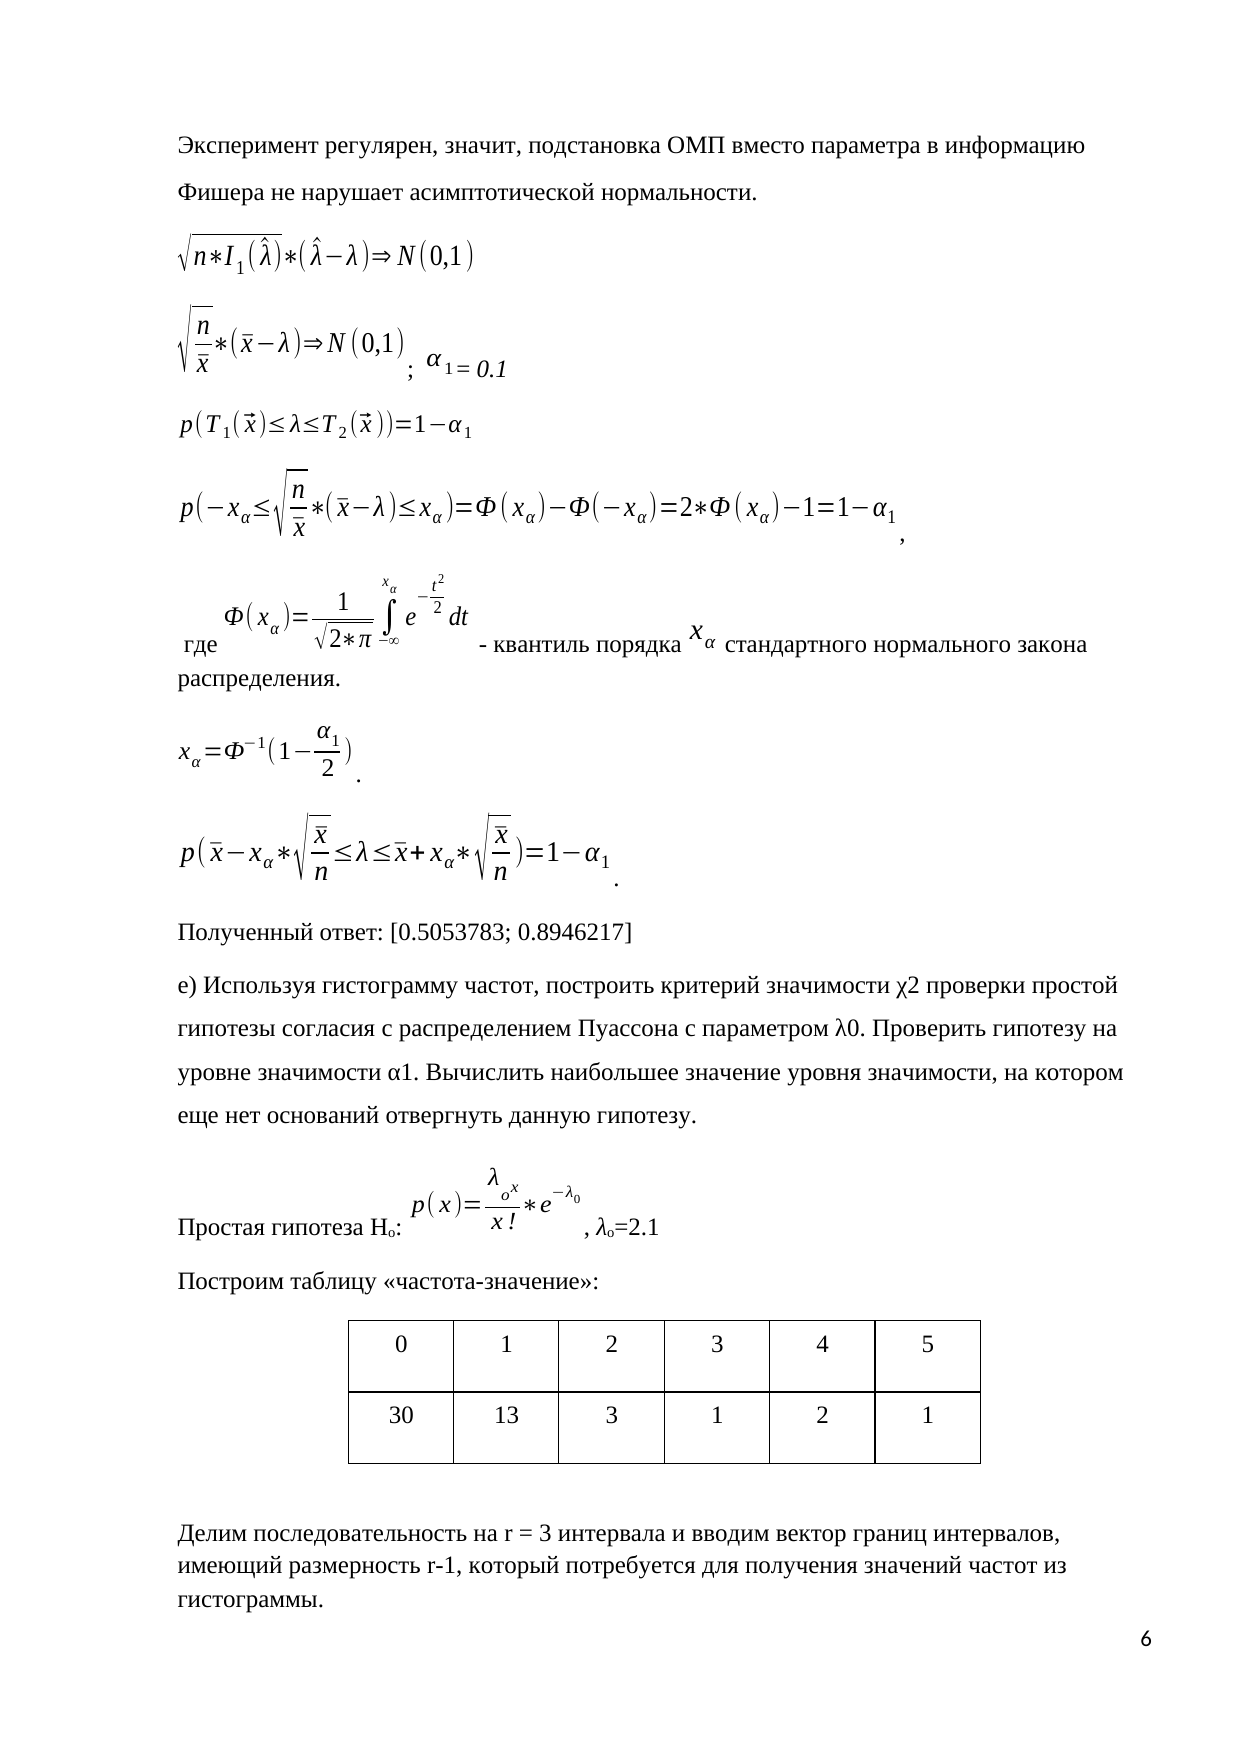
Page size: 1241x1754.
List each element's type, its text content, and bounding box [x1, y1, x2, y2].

text Делим последовательность на r = 3 интервала и вводим вектор границ интервалов, имеющий размерность r-1, который потребуется для получения значений частот из гистограммы. [177, 1518, 1152, 1612]
table_header 3 [665, 1321, 769, 1391]
table_header 1 [454, 1321, 558, 1391]
text Полученный ответ: [0.5053783; 0.8946217] [177, 917, 1152, 945]
table_header 0 [349, 1321, 453, 1391]
table_cell 3 [559, 1393, 664, 1463]
text где - квантиль порядка стандартного нормального закона распределения. [177, 572, 1152, 691]
text . [177, 716, 1152, 787]
text . [177, 813, 1152, 891]
table_cell 1 [876, 1393, 980, 1463]
table_cell 1 [665, 1393, 769, 1463]
text Построим таблицу «частота-значение»: [177, 1266, 1152, 1295]
text , [177, 468, 1152, 547]
table_cell 13 [454, 1393, 558, 1463]
table_header 5 [876, 1321, 980, 1391]
table_cell 2 [770, 1393, 874, 1463]
text Эксперимент регулярен, значит, подстановка ОМП вместо параметра в информацию Фишера не нарушает асимптотической нормальности. [177, 118, 1152, 206]
table_header 4 [770, 1321, 874, 1391]
table_header 2 [559, 1321, 664, 1391]
text Простая гипотеза Hо: , λo=2.1 [177, 1164, 1152, 1241]
text ; = 0.1 [177, 304, 1152, 383]
table_cell 30 [349, 1393, 453, 1463]
text e) Используя гистограмму частот, построить критерий значимости χ2 проверки простой гипотезы согласия с распределением Пуассона с параметром λ0. Проверить гипотезу на уровне значимости α1. Вычислить наибольшее значение уровня значимости, на котором еще нет оснований отвергнуть данную гипотезу. [177, 970, 1152, 1128]
